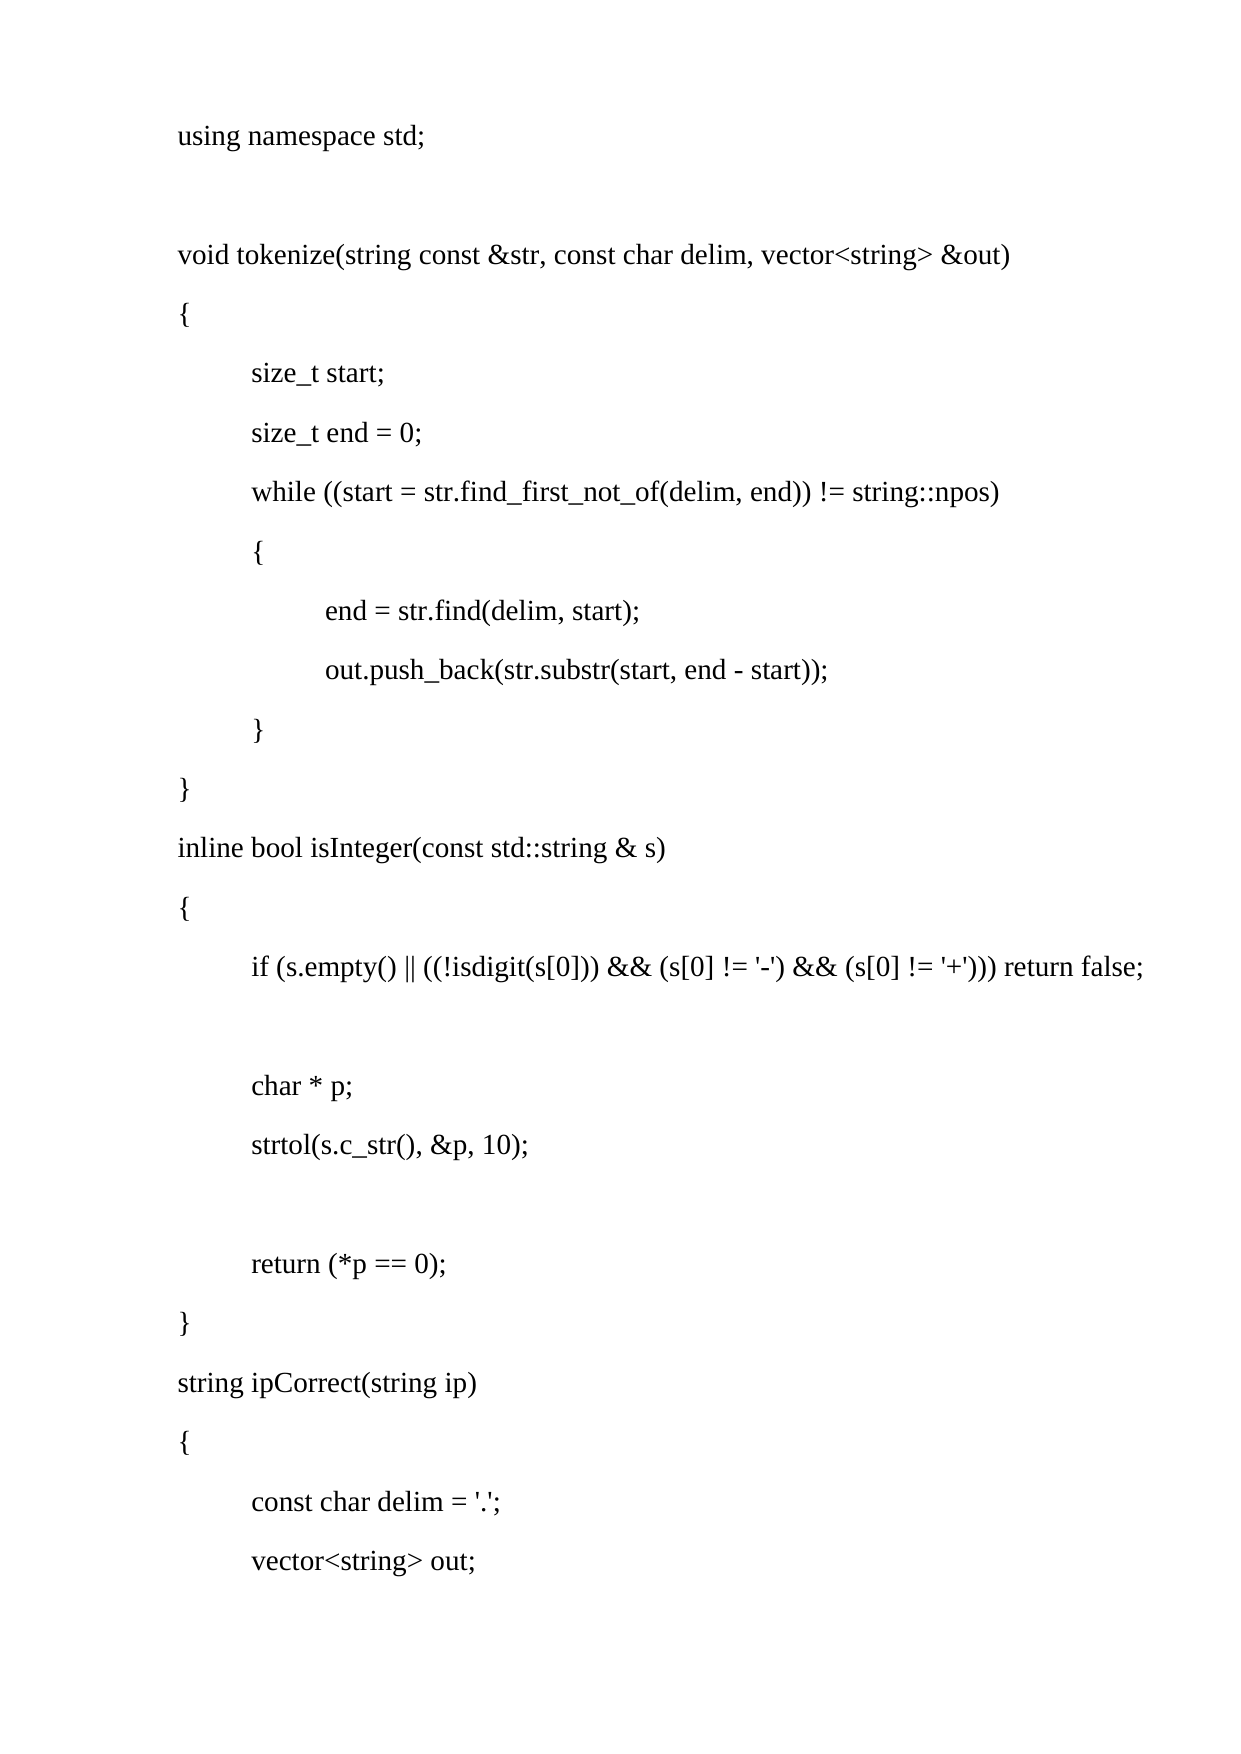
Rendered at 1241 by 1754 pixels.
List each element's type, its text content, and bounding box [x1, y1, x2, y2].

text { [177, 890, 1152, 923]
text string ipCorrect(string ip) [177, 1365, 1152, 1398]
text size_t start; [177, 356, 1152, 389]
text strtol(s.c_str(), &p, 10); [177, 1127, 1152, 1161]
text size_t end = 0; [177, 415, 1152, 448]
text } [177, 712, 1152, 745]
text char * p; [177, 1068, 1152, 1102]
text { [177, 296, 1152, 330]
text return (*p == 0); [177, 1246, 1152, 1280]
text vector<string> out; [177, 1543, 1152, 1577]
text { [177, 1424, 1152, 1458]
text while ((start = str.find_first_not_of(delim, end)) != string::npos) [177, 474, 1152, 508]
text { [177, 534, 1152, 567]
text } [177, 1306, 1152, 1339]
text } [177, 771, 1152, 805]
text end = str.find(delim, start); [177, 593, 1152, 627]
text if (s.empty() || ((!isdigit(s[0])) && (s[0] != '-') && (s[0] != '+'))) return false; [177, 949, 1152, 983]
text out.push_back(str.substr(start, end - start)); [177, 652, 1152, 686]
text inline bool isInteger(const std::string & s) [177, 831, 1152, 864]
text const char delim = '.'; [177, 1484, 1152, 1517]
text void tokenize(string const &str, const char delim, vector<string> &out) [177, 237, 1152, 270]
text using namespace std; [177, 118, 1152, 152]
